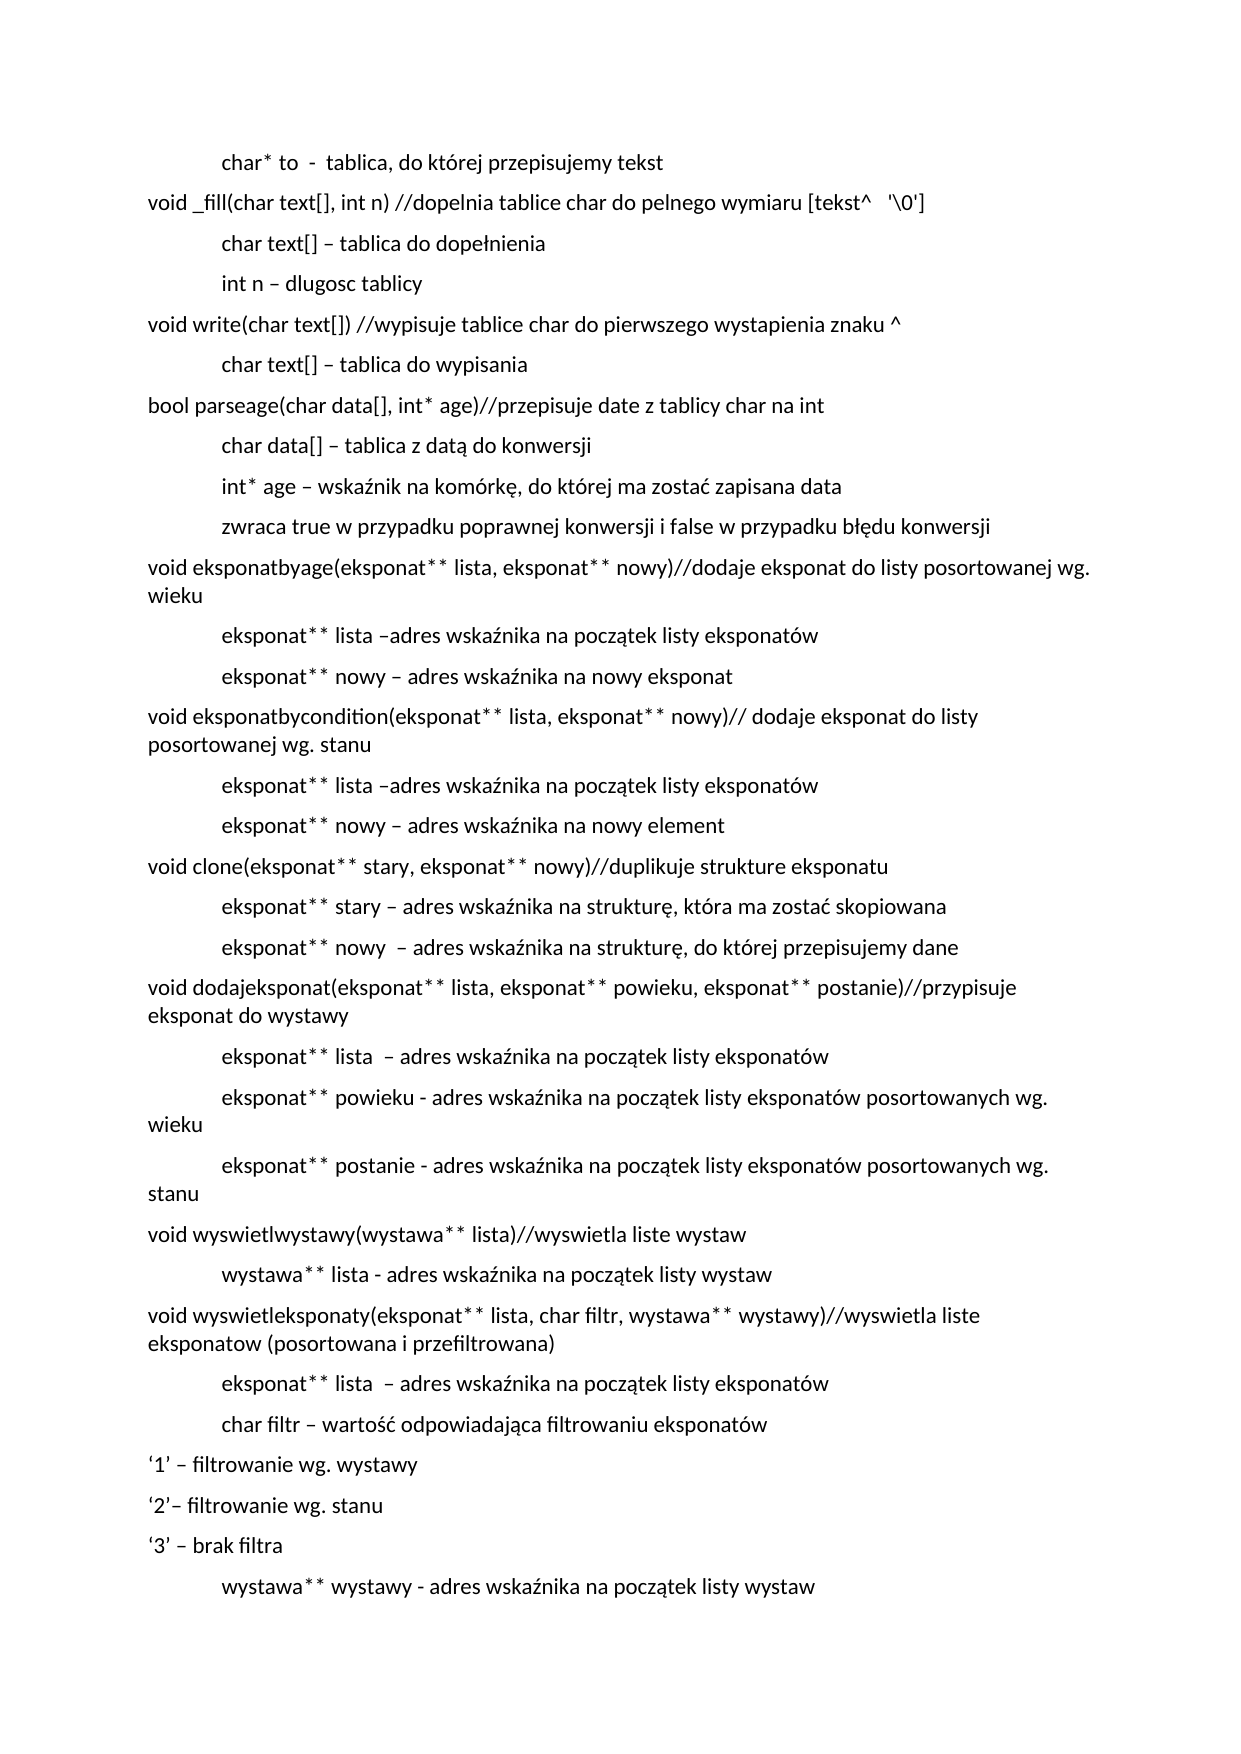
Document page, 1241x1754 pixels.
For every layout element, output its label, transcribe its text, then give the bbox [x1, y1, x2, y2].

text ‘2’– filtrowanie wg. stanu [148, 1491, 1093, 1519]
text eksponat** postanie - adres wskaźnika na początek listy eksponatów posortowanych wg. stanu [148, 1151, 1093, 1207]
text wystawa** wystawy - adres wskaźnika na początek listy wystaw [148, 1572, 1093, 1600]
text void dodajeksponat(eksponat** lista, eksponat** powieku, eksponat** postanie)//przypisuje eksponat do wystawy [148, 973, 1093, 1029]
text int n – dlugosc tablicy [148, 269, 1093, 297]
text void write(char text[]) //wypisuje tablice char do pierwszego wystapienia znaku ^ [148, 310, 1093, 338]
text eksponat** lista – adres wskaźnika na początek listy eksponatów [148, 1042, 1093, 1070]
text void wyswietlwystawy(wystawa** lista)//wyswietla liste wystaw [148, 1220, 1093, 1248]
text eksponat** nowy – adres wskaźnika na nowy eksponat [148, 662, 1093, 690]
text void clone(eksponat** stary, eksponat** nowy)//duplikuje strukture eksponatu [148, 852, 1093, 880]
text char text[] – tablica do wypisania [148, 350, 1093, 378]
text void eksponatbycondition(eksponat** lista, eksponat** nowy)// dodaje eksponat do listy posortowanej wg. stanu [148, 702, 1093, 758]
text char* to - tablica, do której przepisujemy tekst [148, 148, 1093, 176]
text eksponat** lista –adres wskaźnika na początek listy eksponatów [148, 621, 1093, 649]
text eksponat** powieku - adres wskaźnika na początek listy eksponatów posortowanych wg. wieku [148, 1083, 1093, 1139]
text eksponat** lista –adres wskaźnika na początek listy eksponatów [148, 771, 1093, 799]
text ‘3’ – brak filtra [148, 1531, 1093, 1559]
text wystawa** lista - adres wskaźnika na początek listy wystaw [148, 1260, 1093, 1288]
text zwraca true w przypadku poprawnej konwersji i false w przypadku błędu konwersji [148, 512, 1093, 540]
text void eksponatbyage(eksponat** lista, eksponat** nowy)//dodaje eksponat do listy posortowanej wg. wieku [148, 553, 1093, 609]
text eksponat** lista – adres wskaźnika na początek listy eksponatów [148, 1369, 1093, 1397]
text eksponat** nowy – adres wskaźnika na nowy element [148, 811, 1093, 839]
text int* age – wskaźnik na komórkę, do której ma zostać zapisana data [148, 472, 1093, 500]
text eksponat** stary – adres wskaźnika na strukturę, która ma zostać skopiowana [148, 892, 1093, 921]
text char text[] – tablica do dopełnienia [148, 229, 1093, 257]
text void _fill(char text[], int n) //dopelnia tablice char do pelnego wymiaru [tekst^ '\0'] [148, 188, 1093, 216]
text eksponat** nowy – adres wskaźnika na strukturę, do której przepisujemy dane [148, 933, 1093, 961]
text char data[] – tablica z datą do konwersji [148, 431, 1093, 459]
text void wyswietleksponaty(eksponat** lista, char filtr, wystawa** wystawy)//wyswietla liste eksponatow (posortowana i przefiltrowana) [148, 1301, 1093, 1357]
text char filtr – wartość odpowiadająca filtrowaniu eksponatów [148, 1410, 1093, 1438]
text ‘1’ – filtrowanie wg. wystawy [148, 1450, 1093, 1478]
text bool parseage(char data[], int* age)//przepisuje date z tablicy char na int [148, 391, 1093, 419]
